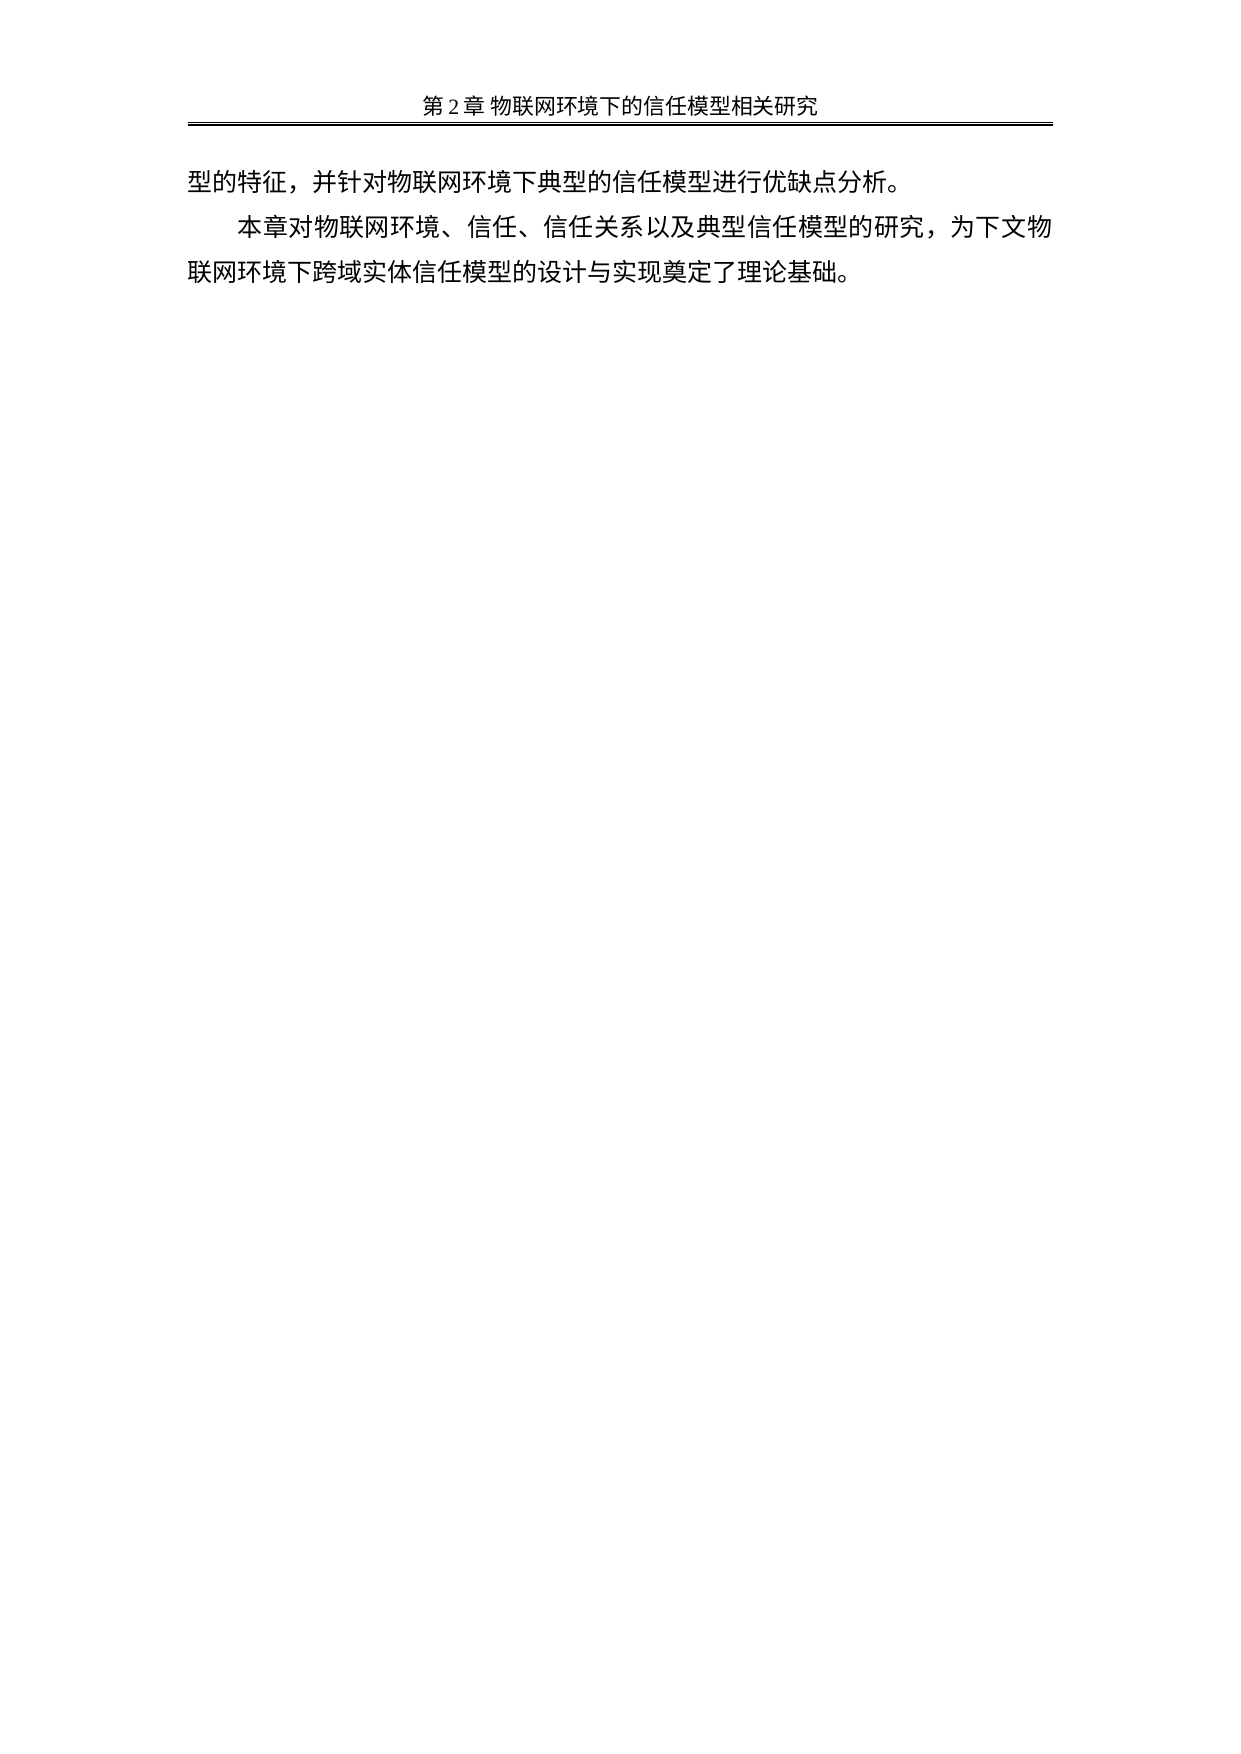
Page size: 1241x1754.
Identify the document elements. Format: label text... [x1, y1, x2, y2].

text 本章对物联网环境、信任、信任关系以及典型信任模型的研究，为下文物联网环境下跨域实体信任模型的设计与实现奠定了理论基础。 [187, 207, 1053, 289]
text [187, 162, 1053, 198]
